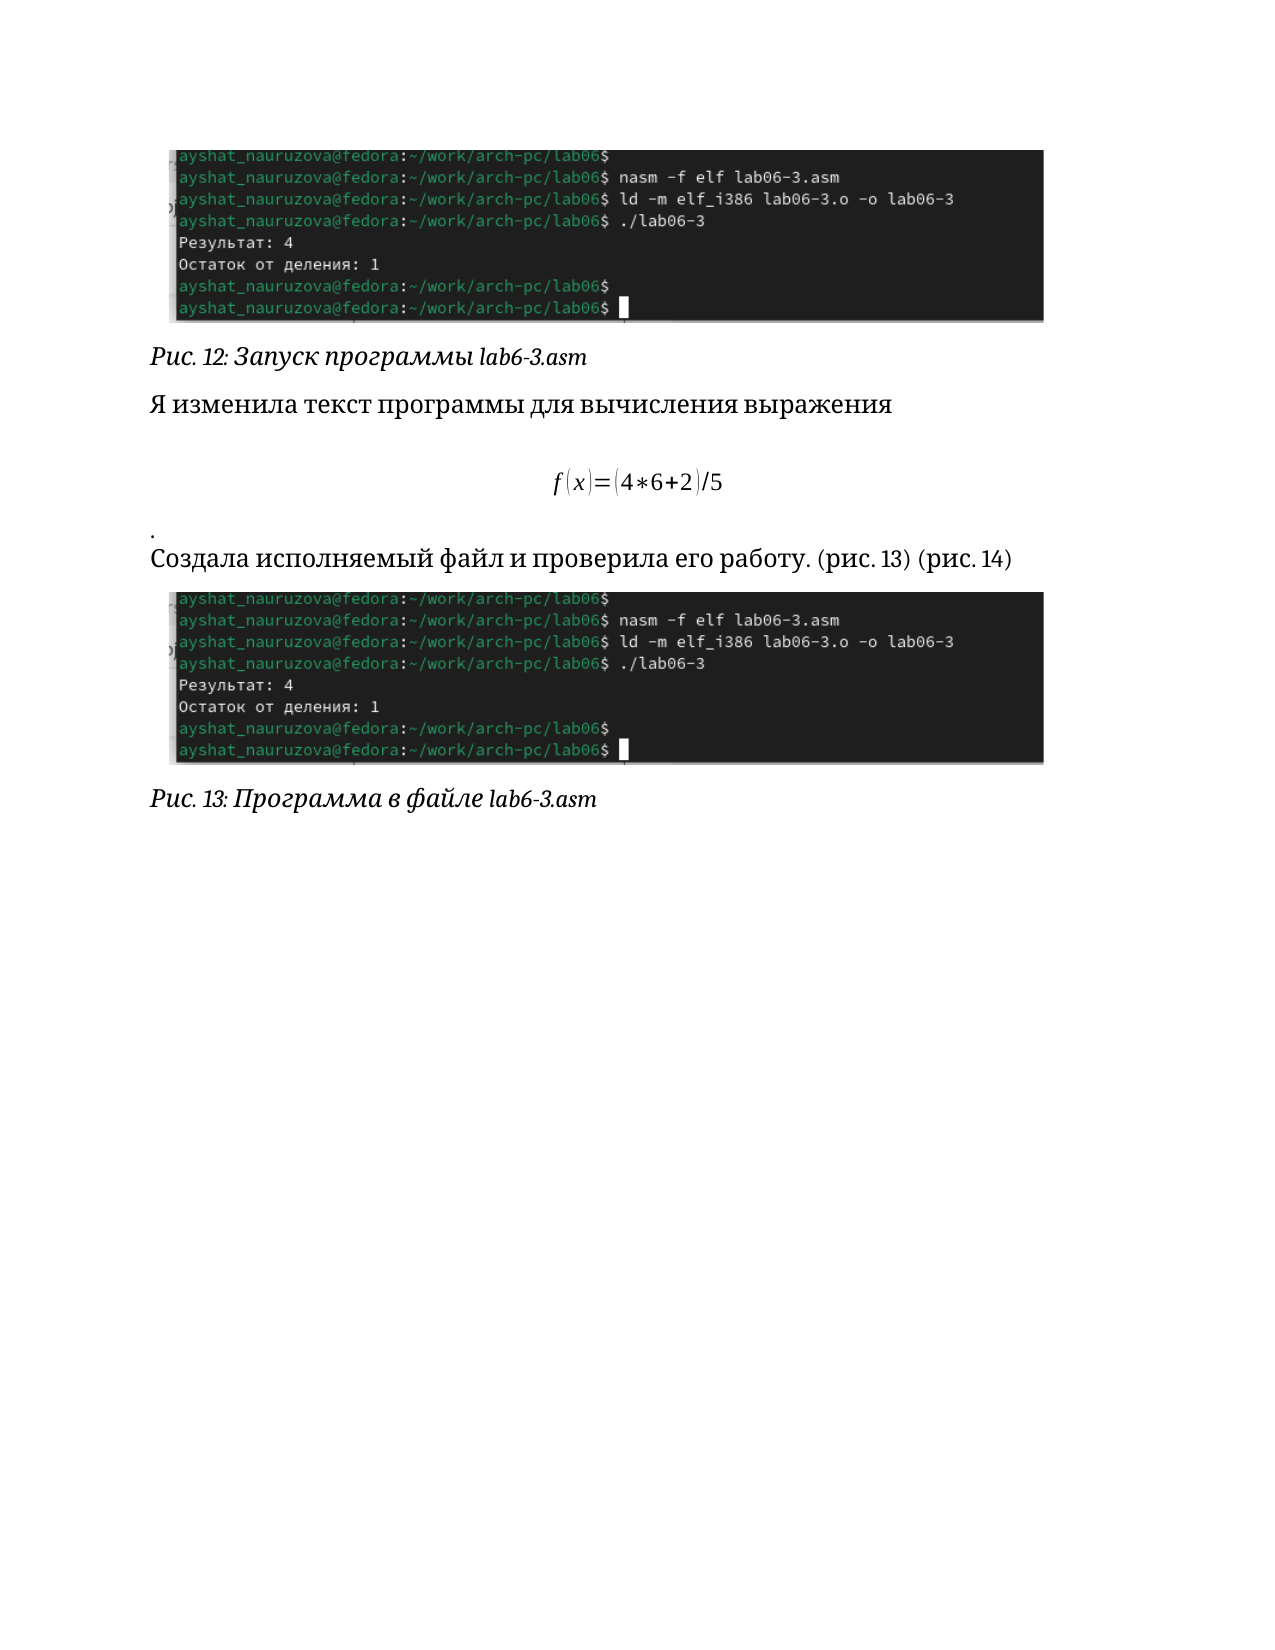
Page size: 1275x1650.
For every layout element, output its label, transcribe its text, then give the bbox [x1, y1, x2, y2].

text Рис. 12: Запуск программы lab6-3.asm [150, 343, 1125, 372]
text Я изменила текст программы для вычисления выражения [150, 391, 1125, 448]
text Рис. 13: Программа в файле lab6-3.asm [150, 785, 1125, 814]
picture [168, 150, 1044, 323]
picture [168, 592, 1044, 765]
text . Создала исполняемый файл и проверила его работу. (рис. 13) (рис. 14) [150, 516, 1125, 574]
